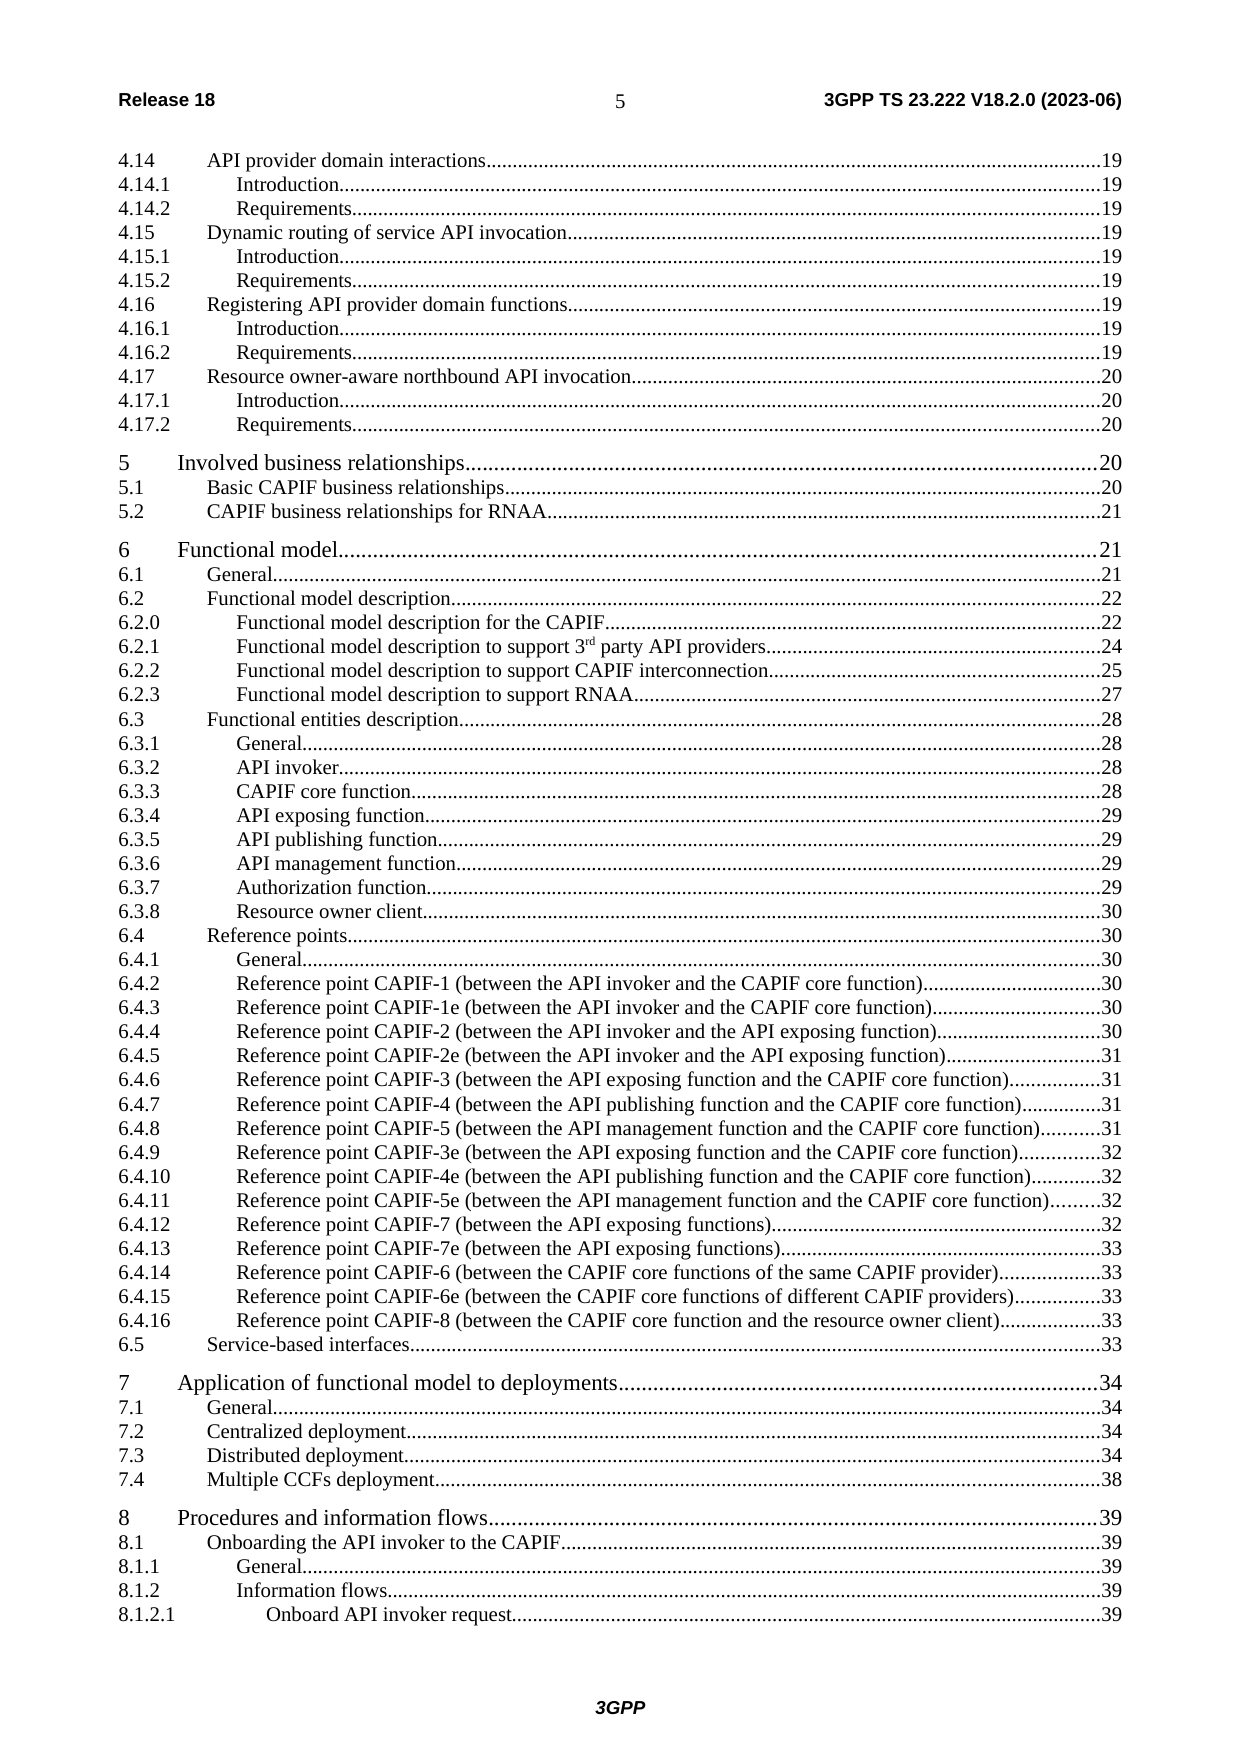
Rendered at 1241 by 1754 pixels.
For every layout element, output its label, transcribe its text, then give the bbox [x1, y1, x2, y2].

text 4.14.1 Introduction 19 [118, 172, 1122, 196]
text 6.4.7 Reference point CAPIF-4 (between the API publishing function and the CAPIF core function) 31 [118, 1091, 1122, 1116]
text 8.1.2 Information flows 39 [118, 1578, 1122, 1602]
text 6.3.7 Authorization function 29 [118, 875, 1122, 899]
text 6.3.6 API management function 29 [118, 851, 1122, 875]
text 6.4.14 Reference point CAPIF-6 (between the CAPIF core functions of the same CAPIF provider) 33 [118, 1260, 1122, 1284]
text 5.1 Basic CAPIF business relationships 20 [118, 475, 1078, 499]
text 7 Application of functional model to deployments 34 [118, 1369, 1078, 1395]
text 6.3.1 General 28 [118, 731, 1122, 754]
text 6.4.16 Reference point CAPIF-8 (between the CAPIF core function and the resource owner client) 33 [118, 1308, 1122, 1332]
text 6.2 Functional model description 22 [118, 586, 1078, 610]
text 7.4 Multiple CCFs deployment 38 [118, 1467, 1078, 1491]
text 5 Involved business relationships 20 [118, 449, 1078, 475]
text 6.2.3 Functional model description to support RNAA 27 [118, 682, 1122, 706]
text 6.4.11 Reference point CAPIF-5e (between the API management function and the CAPIF core function) 32 [118, 1188, 1122, 1212]
text 6.4.12 Reference point CAPIF-7 (between the API exposing functions) 32 [118, 1212, 1122, 1236]
text 5.2 CAPIF business relationships for RNAA 21 [118, 499, 1078, 523]
text 6.4.4 Reference point CAPIF-2 (between the API invoker and the API exposing function) 30 [118, 1019, 1122, 1043]
text 6.4.13 Reference point CAPIF-7e (between the API exposing functions) 33 [118, 1236, 1122, 1260]
text 6.2.2 Functional model description to support CAPIF interconnection 25 [118, 658, 1122, 682]
text 4.15.2 Requirements 19 [118, 268, 1122, 292]
text 8.1 Onboarding the API invoker to the CAPIF 39 [118, 1530, 1078, 1554]
text 6.2.0 Functional model description for the CAPIF 22 [118, 610, 1122, 634]
text 4.17 Resource owner-aware northbound API invocation 20 [118, 364, 1078, 388]
text 6.3.3 CAPIF core function 28 [118, 779, 1122, 803]
text 4.15 Dynamic routing of service API invocation 19 [118, 220, 1078, 244]
text 6.4.2 Reference point CAPIF-1 (between the API invoker and the CAPIF core function) 30 [118, 971, 1122, 995]
text 6.4.10 Reference point CAPIF-4e (between the API publishing function and the CAPIF core function) 32 [118, 1164, 1122, 1188]
text 6.4.9 Reference point CAPIF-3e (between the API exposing function and the CAPIF core function) 32 [118, 1139, 1122, 1164]
text 6.2.1 Functional model description to support 3rd party API providers 24 [118, 634, 1122, 658]
text 6.4.3 Reference point CAPIF-1e (between the API invoker and the CAPIF core function) 30 [118, 995, 1122, 1019]
text 6.4.8 Reference point CAPIF-5 (between the API management function and the CAPIF core function) 31 [118, 1116, 1122, 1139]
text 4.17.1 Introduction 20 [118, 388, 1122, 412]
text 4.15.1 Introduction 19 [118, 244, 1122, 268]
text 7.3 Distributed deployment 34 [118, 1443, 1078, 1467]
text 6.5 Service-based interfaces 33 [118, 1332, 1078, 1356]
text 7.1 General 34 [118, 1395, 1078, 1419]
text 6.4.1 General 30 [118, 947, 1122, 971]
text 4.16.1 Introduction 19 [118, 316, 1122, 340]
text 6.3 Functional entities description 28 [118, 706, 1078, 731]
text 7.2 Centralized deployment 34 [118, 1419, 1078, 1443]
text 4.14.2 Requirements 19 [118, 196, 1122, 220]
text 6.1 General 21 [118, 562, 1078, 586]
text 4.16 Registering API provider domain functions 19 [118, 292, 1078, 316]
text 4.16.2 Requirements 19 [118, 340, 1122, 364]
text 6.3.8 Resource owner client 30 [118, 899, 1122, 923]
text 6.3.2 API invoker 28 [118, 754, 1122, 779]
text 6.4.5 Reference point CAPIF-2e (between the API invoker and the API exposing function) 31 [118, 1043, 1122, 1067]
text 4.17.2 Requirements 20 [118, 412, 1122, 436]
text 8 Procedures and information flows 39 [118, 1504, 1078, 1530]
text 6.3.4 API exposing function 29 [118, 803, 1122, 827]
text 6.4.15 Reference point CAPIF-6e (between the CAPIF core functions of different CAPIF providers) 33 [118, 1284, 1122, 1308]
text 8.1.2.1 Onboard API invoker request 39 [118, 1602, 1122, 1626]
text 4.14 API provider domain interactions 19 [118, 147, 1078, 172]
text 6.4.6 Reference point CAPIF-3 (between the API exposing function and the CAPIF core function) 31 [118, 1067, 1122, 1091]
text 8.1.1 General 39 [118, 1554, 1122, 1578]
text 6 Functional model 21 [118, 536, 1078, 562]
text 6.3.5 API publishing function 29 [118, 827, 1122, 851]
text 6.4 Reference points 30 [118, 923, 1078, 947]
